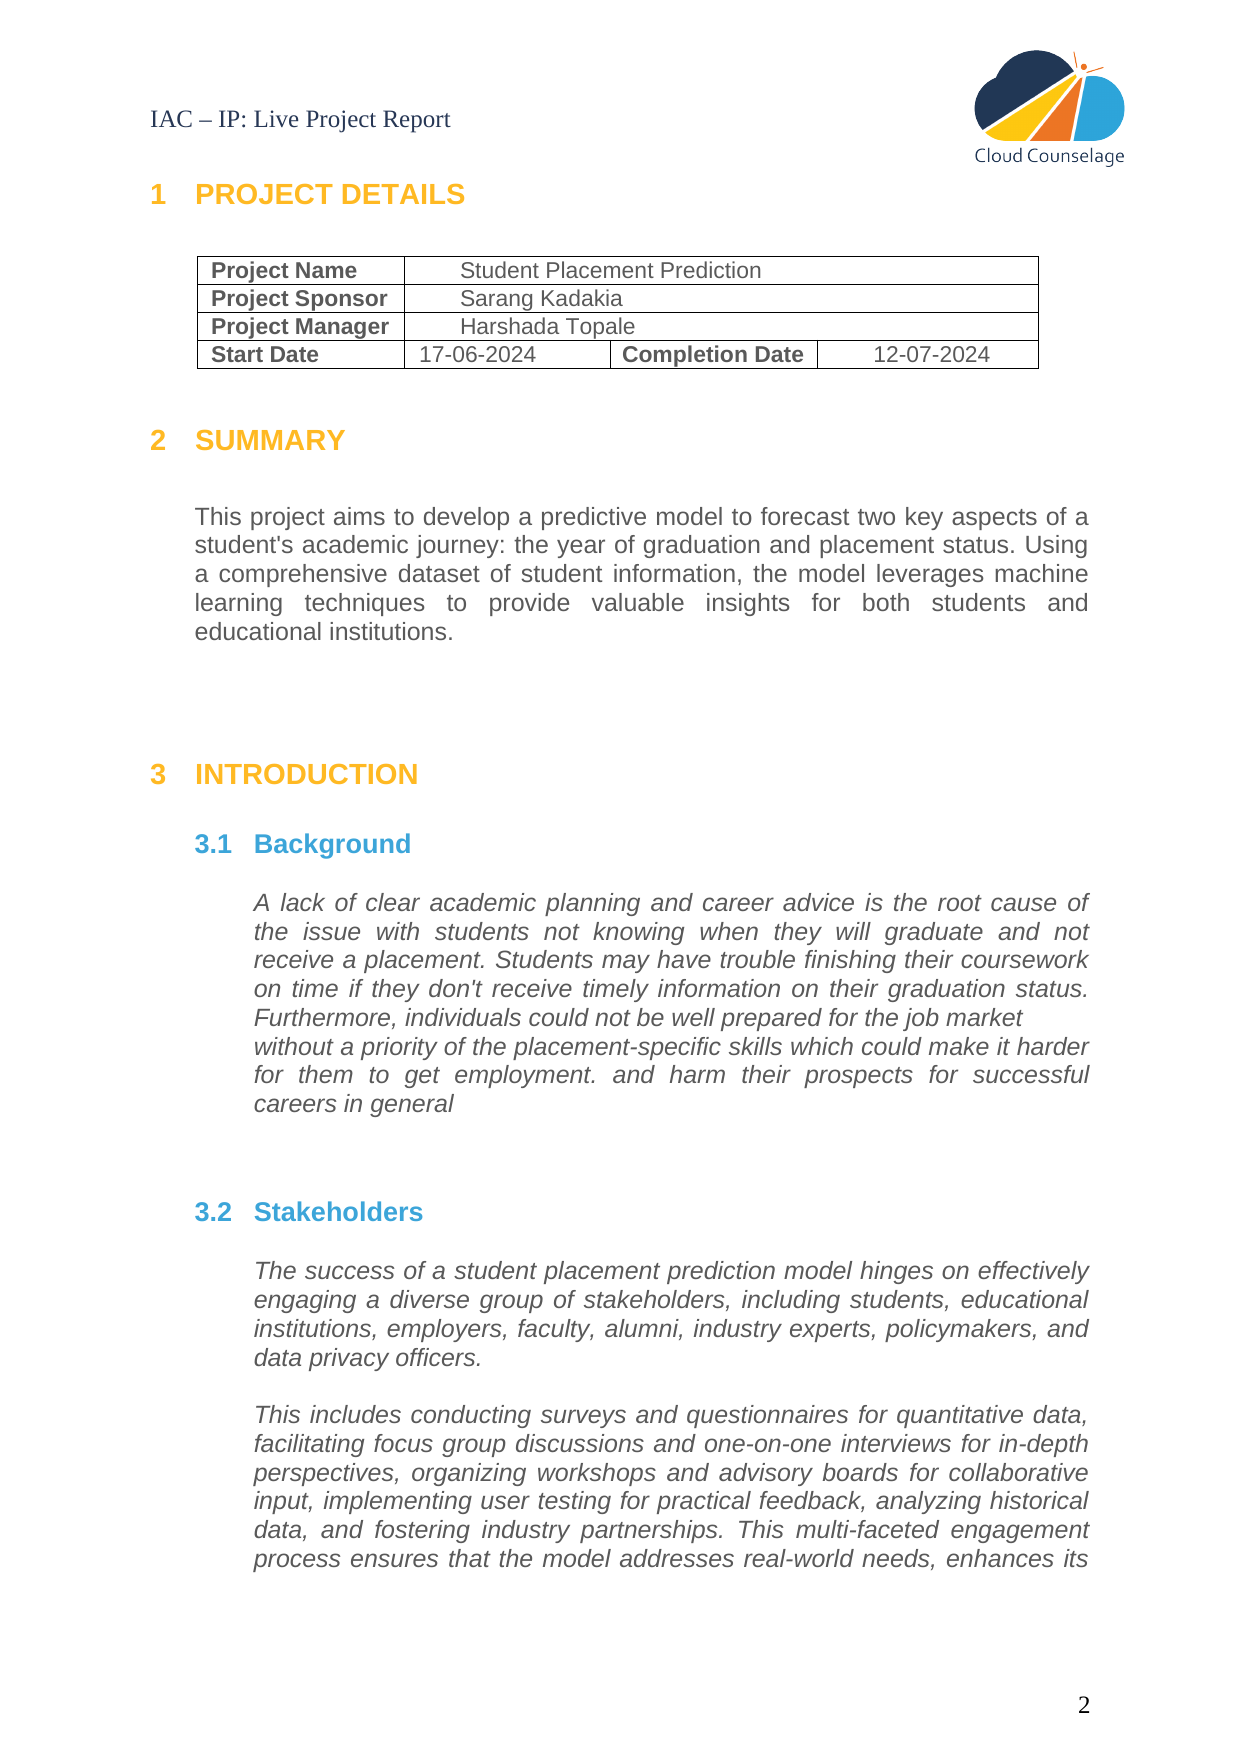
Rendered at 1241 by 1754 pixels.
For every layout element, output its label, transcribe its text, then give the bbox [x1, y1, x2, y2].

table_header Project Name [198, 257, 404, 284]
table_cell Start Date [198, 341, 404, 368]
table_cell 12-07-2024 [818, 341, 1038, 368]
text The success of a student placement prediction model hinges on effectively engaging a diverse group of stakeholders, including students, educational institutions, employers, faculty, alumni, industry experts, policymakers, and data privacy officers. [253, 1256, 1090, 1371]
table_cell Project Manager [198, 313, 404, 339]
subtitle SUMMARY [150, 423, 1090, 456]
text This project aims to develop a predictive model to forecast two key aspects of a student's academic journey: the year of graduation and placement status. Using a comprehensive dataset of student information, the model leverages machine learning techniques to provide valuable insights for both students and educational institutions. [194, 502, 1090, 646]
text without a priority of the placement-specific skills which could make it harder for them to get employment. and harm their prospects for successful careers in general [253, 1032, 1090, 1118]
subtitle INTRODUCTION [150, 757, 1090, 790]
table_cell 17-06-2024 [405, 341, 610, 368]
table_header Student Placement Prediction [405, 257, 1038, 284]
picture [974, 50, 1125, 167]
table_cell Project Sponsor [198, 285, 404, 312]
table_cell Sarang Kadakia [405, 285, 1038, 312]
subtitle Stakeholders [194, 1196, 1090, 1227]
table_cell Harshada Topale [405, 313, 1038, 339]
table_cell Completion Date [611, 341, 817, 368]
text A lack of clear academic planning and career advice is the root cause of the issue with students not knowing when they will graduate and not receive a placement. Students may have trouble finishing their coursework on time if they don't receive timely information on their graduation status. Furthermore, individuals could not be well prepared for the job market [253, 888, 1090, 1032]
subtitle Background [194, 828, 1090, 859]
subtitle PROJECT DETAILS [150, 177, 1090, 211]
